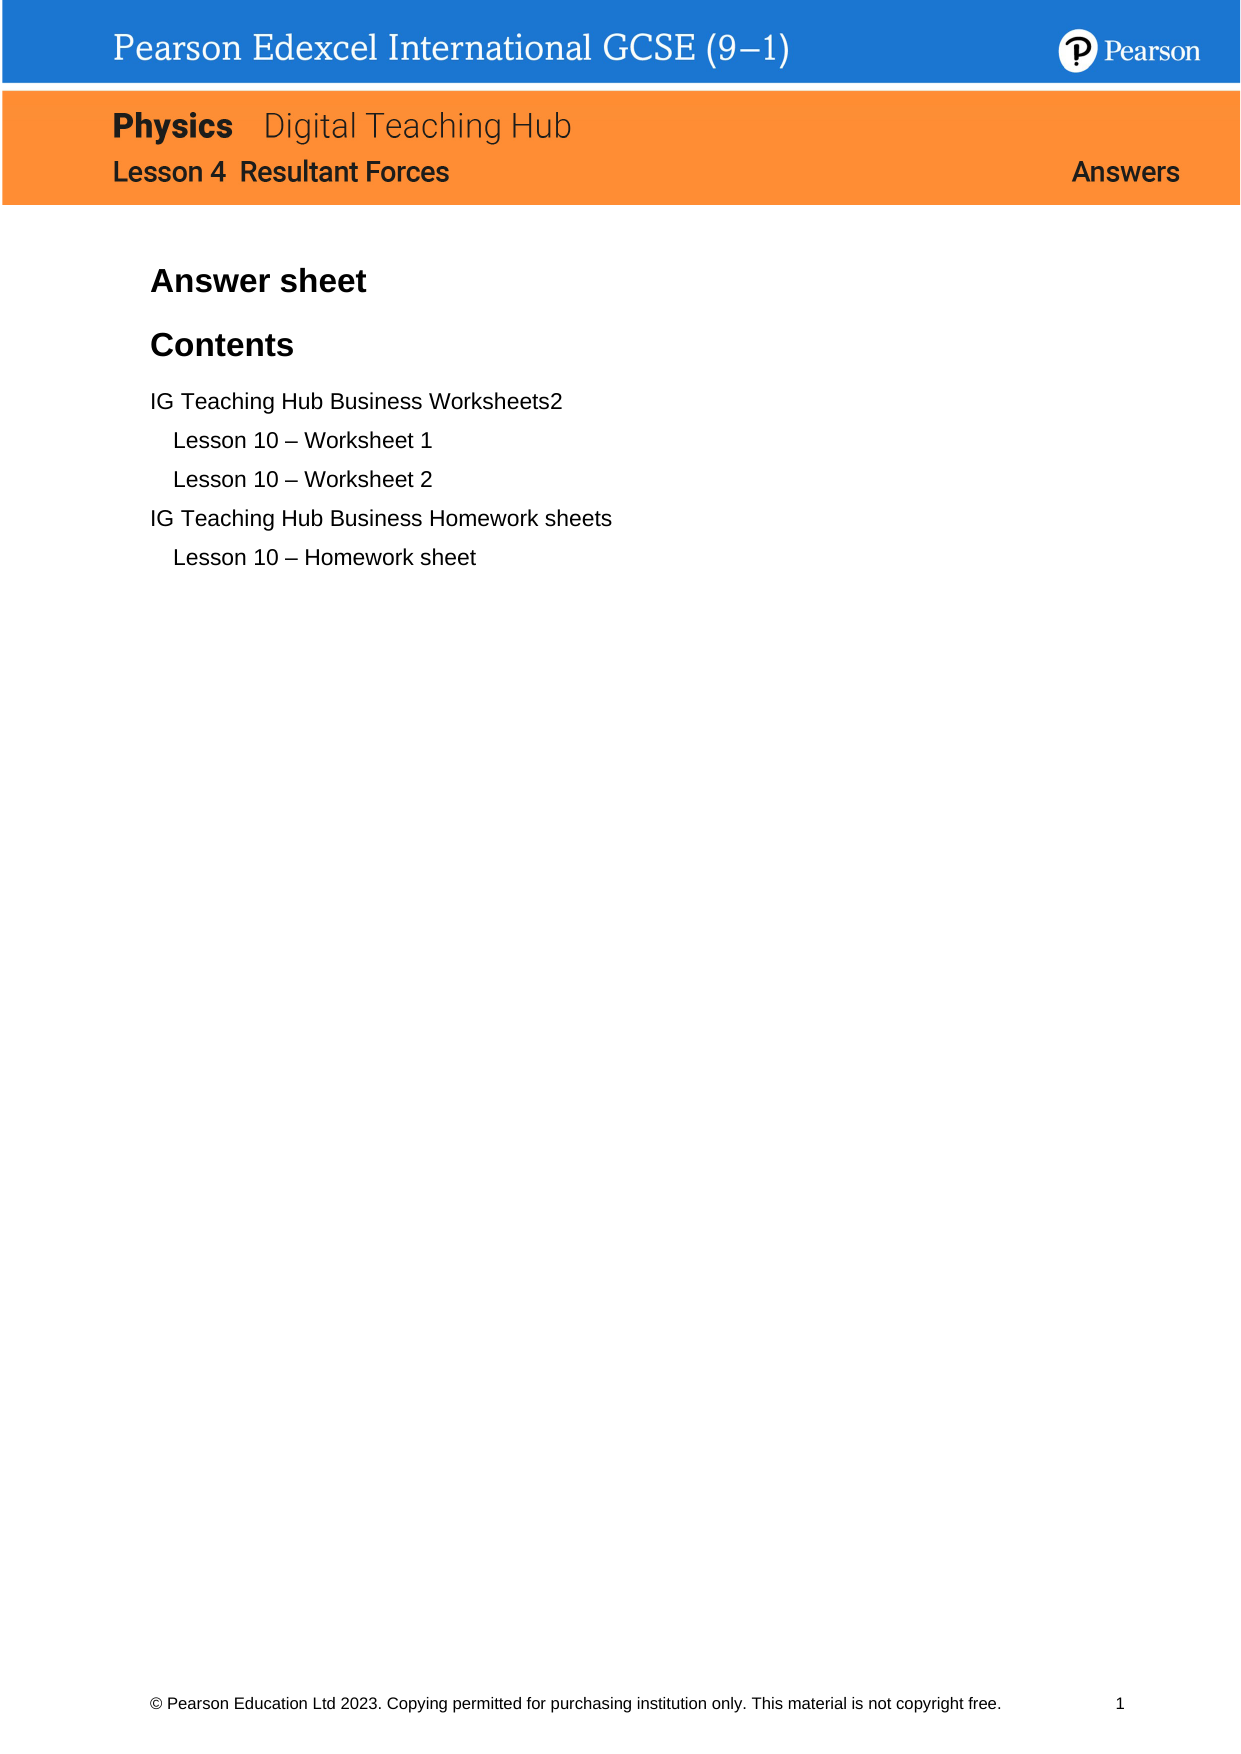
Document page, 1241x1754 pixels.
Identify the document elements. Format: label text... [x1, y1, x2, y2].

text Lesson 10 – Worksheet 2 2 [173, 466, 1090, 492]
text Lesson 10 – Worksheet 1 2 [173, 427, 1090, 453]
picture [2, 0, 1241, 205]
text Lesson 10 – Homework sheet 5 [173, 544, 1090, 570]
title Answer sheet [150, 261, 1090, 300]
text IG Teaching Hub Business Worksheets 2 [150, 388, 1090, 414]
title Contents [150, 325, 1090, 363]
text IG Teaching Hub Business Homework sheets 5 [150, 505, 1090, 531]
